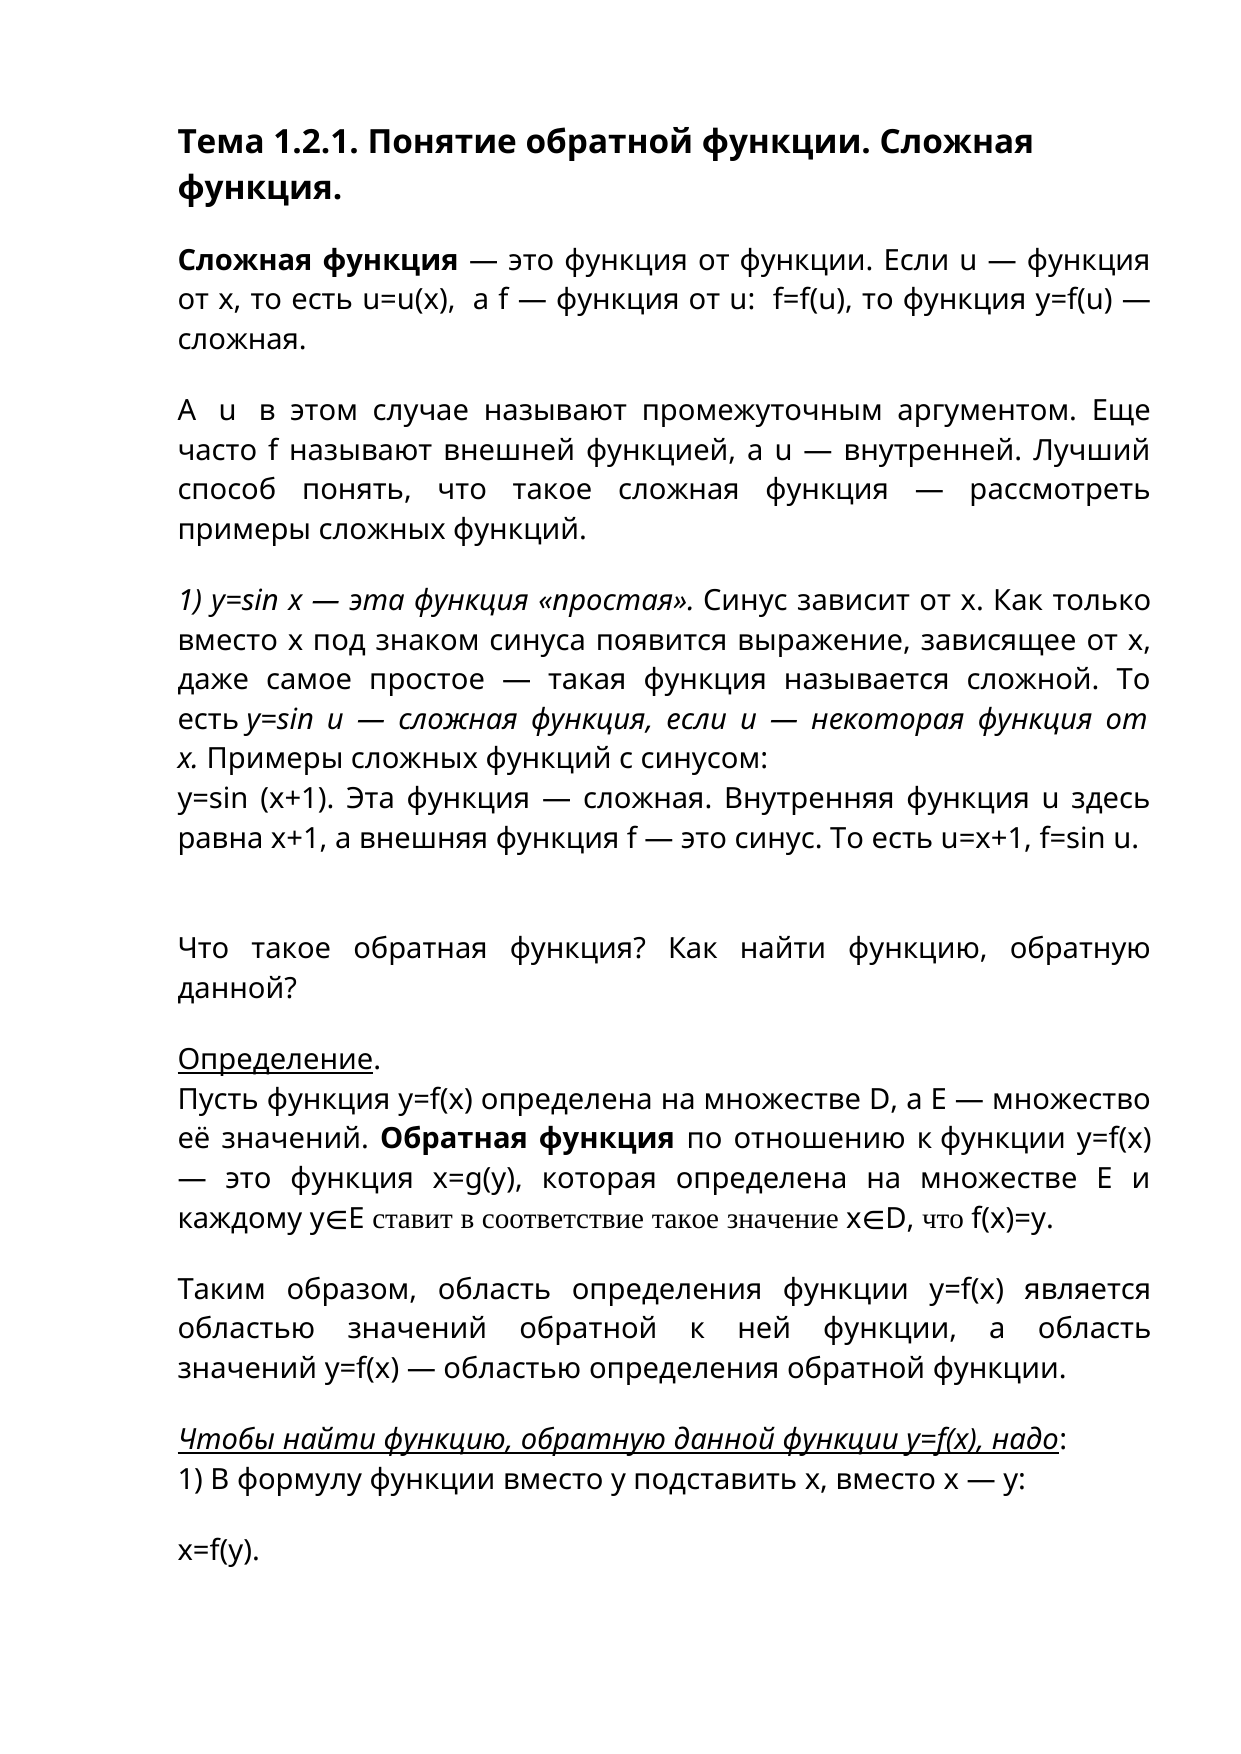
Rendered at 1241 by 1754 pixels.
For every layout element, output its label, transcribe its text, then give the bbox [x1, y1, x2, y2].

text 1) В формулу функции вместо y подставить x, вместо x — y: [177, 1458, 1152, 1498]
text Что такое обратная функция? Как найти функцию, обратную данной? [177, 928, 1152, 1007]
text Пусть функция y=f(x) определена на множестве D, а E — множество её значений. Обратная функция по отношению к функции y=f(x) — это функция x=g(y), которая определена на множестве E и каждому y∈E ставит в соответствие такое значение x∈D, что f(x)=y. [177, 1078, 1152, 1237]
text x=f(y). [177, 1529, 1152, 1569]
text Определение. [177, 1038, 1152, 1078]
text y=sin (x+1). Эта функция — сложная. Внутренняя функция u здесь равна x+1, а внешняя функция f — это синус. То есть u=x+1, f=sin u. [177, 777, 1152, 857]
text Сложная функция — это функция от функции. Если u — функция от x, то есть u=u(x), а f — функция от u: f=f(u), то функция y=f(u) — сложная. [177, 239, 1152, 358]
text А u в этом случае называют промежуточным аргументом. Еще часто f называют внешней функцией, а u — внутренней. Лучший способ понять, что такое сложная функция — рассмотреть примеры сложных функций. [177, 389, 1152, 548]
text Чтобы найти функцию, обратную данной функции y=f(x), надо: [177, 1418, 1152, 1458]
text Таким образом, область определения функции y=f(x) является областью значений обратной к ней функции, а область значений y=f(x) — областью определения обратной функции. [177, 1268, 1152, 1387]
text Тема 1.2.1. Понятие обратной функции. Сложная функция. [177, 118, 1152, 209]
text 1) y=sin x — эта функция «простая». Синус зависит от x. Как только вместо x под знаком синуса появится выражение, зависящее от x, даже самое простое — такая функция называется сложной. То есть y=sin u — сложная функция, если u — некоторая функция от x. Примеры сложных функций с синусом: [177, 579, 1152, 777]
